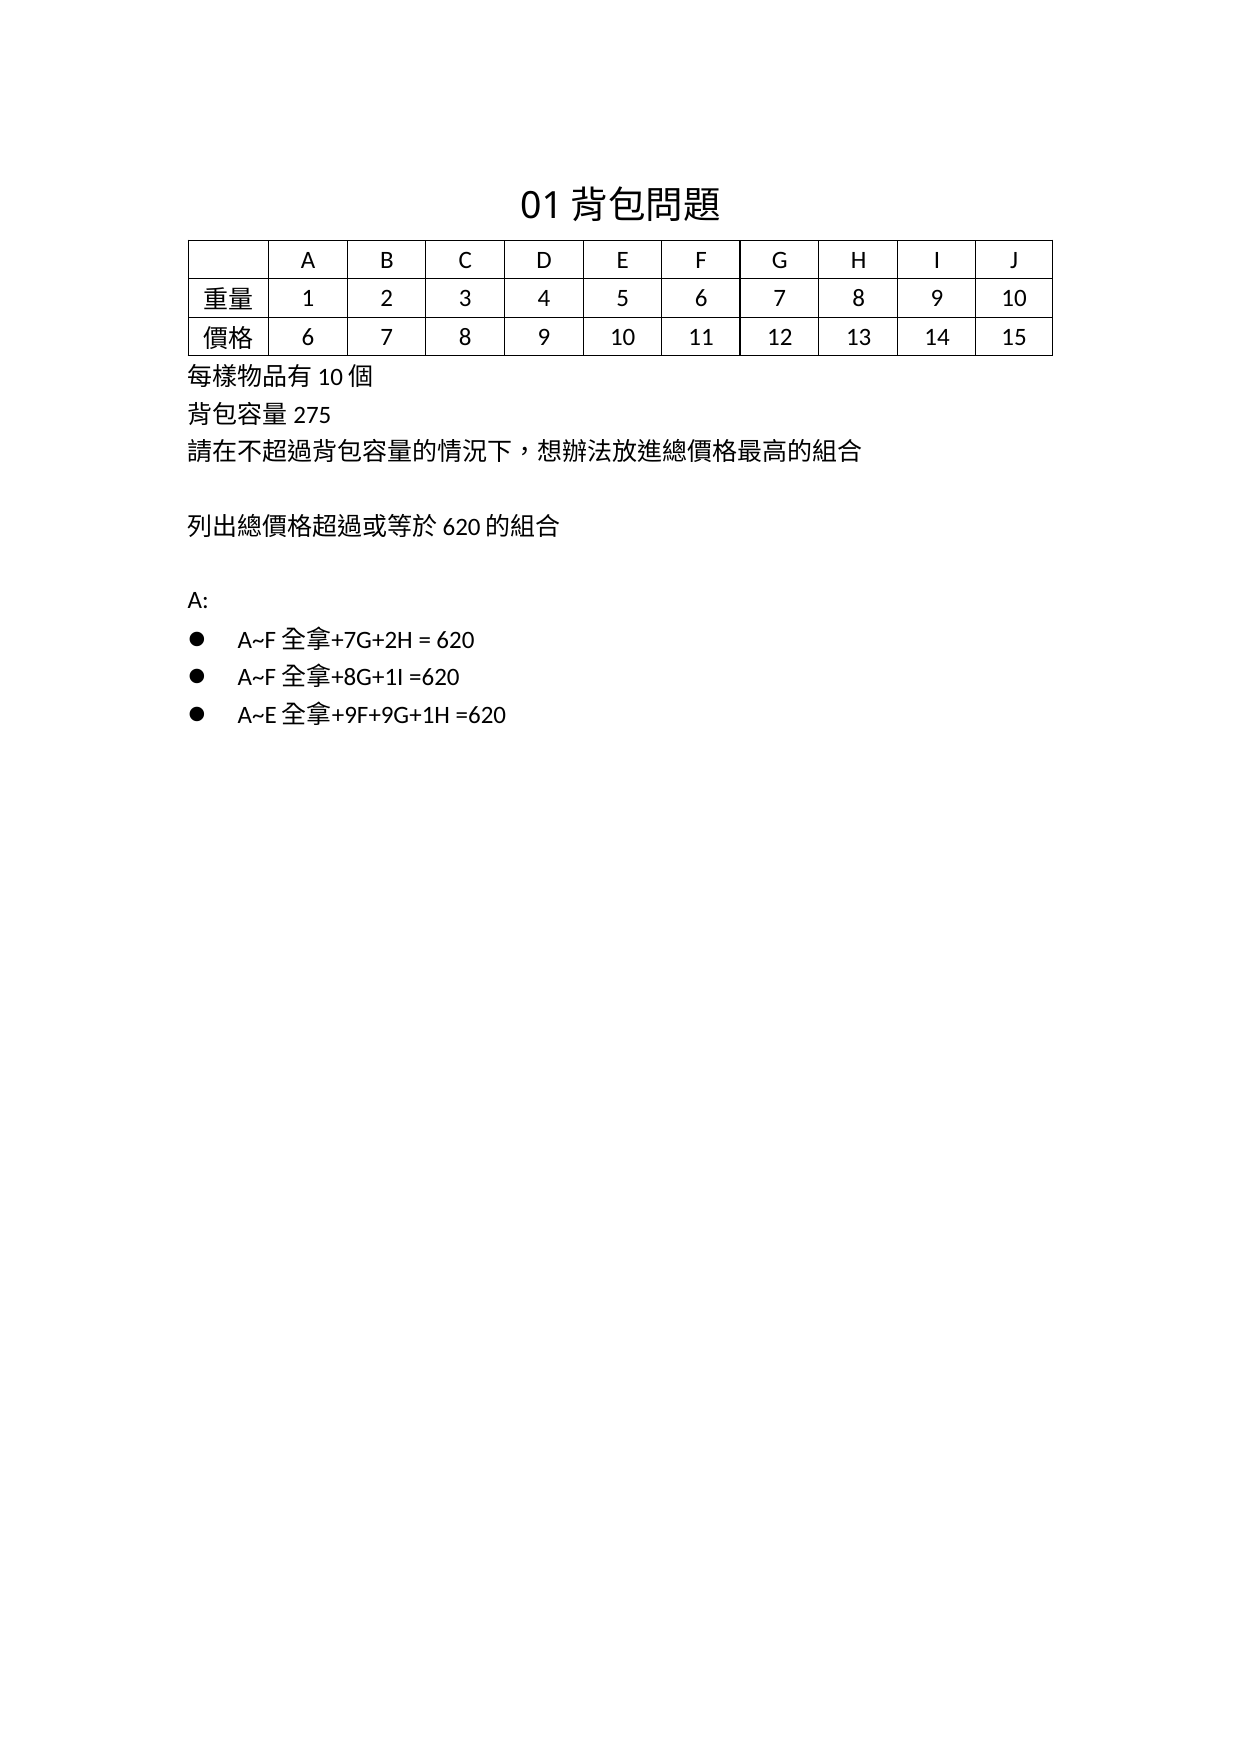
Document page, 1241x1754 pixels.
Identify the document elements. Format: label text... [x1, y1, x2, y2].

table_cell 10 [584, 318, 661, 355]
table_cell 14 [898, 318, 975, 355]
table_header D [505, 241, 583, 278]
table_cell 10 [976, 279, 1052, 317]
list A~E全拿+9F+9G+1H =620 [187, 694, 1053, 731]
table_cell 8 [426, 318, 504, 355]
table_header [189, 241, 268, 278]
list A~F全拿+8G+1I =620 [187, 656, 1053, 694]
table_header E [584, 241, 661, 278]
list A~F全拿+7G+2H = 620 [187, 619, 1053, 656]
table_cell 3 [426, 279, 504, 317]
table_cell 11 [662, 318, 739, 355]
table_cell 9 [505, 318, 583, 355]
table_header F [662, 241, 739, 278]
table_header G [741, 241, 818, 278]
table_cell 價格 [189, 318, 268, 355]
text A: [187, 581, 1053, 619]
table_header A [269, 241, 347, 278]
table_cell 13 [819, 318, 897, 355]
table_cell 6 [269, 318, 347, 355]
table_cell 5 [584, 279, 661, 317]
table_cell 7 [348, 318, 425, 355]
table_header C [426, 241, 504, 278]
table_header I [898, 241, 975, 278]
text 每樣物品有10個 [187, 356, 1053, 394]
text 請在不超過背包容量的情況下，想辦法放進總價格最高的組合 [187, 431, 1053, 469]
table_header H [819, 241, 897, 278]
table_cell 1 [269, 279, 347, 317]
table_cell 2 [348, 279, 425, 317]
text 列出總價格超過或等於620的組合 [187, 506, 1053, 544]
table_cell 6 [662, 279, 739, 317]
table_header B [348, 241, 425, 278]
table_cell 15 [976, 318, 1052, 355]
table_header J [976, 241, 1052, 278]
table_cell 12 [741, 318, 818, 355]
table_cell 重量 [189, 279, 268, 317]
text 01背包問題 [187, 164, 1053, 239]
table_cell 7 [741, 279, 818, 317]
table_cell 9 [898, 279, 975, 317]
text 背包容量 275 [187, 394, 1053, 431]
table_cell 8 [819, 279, 897, 317]
table_cell 4 [505, 279, 583, 317]
